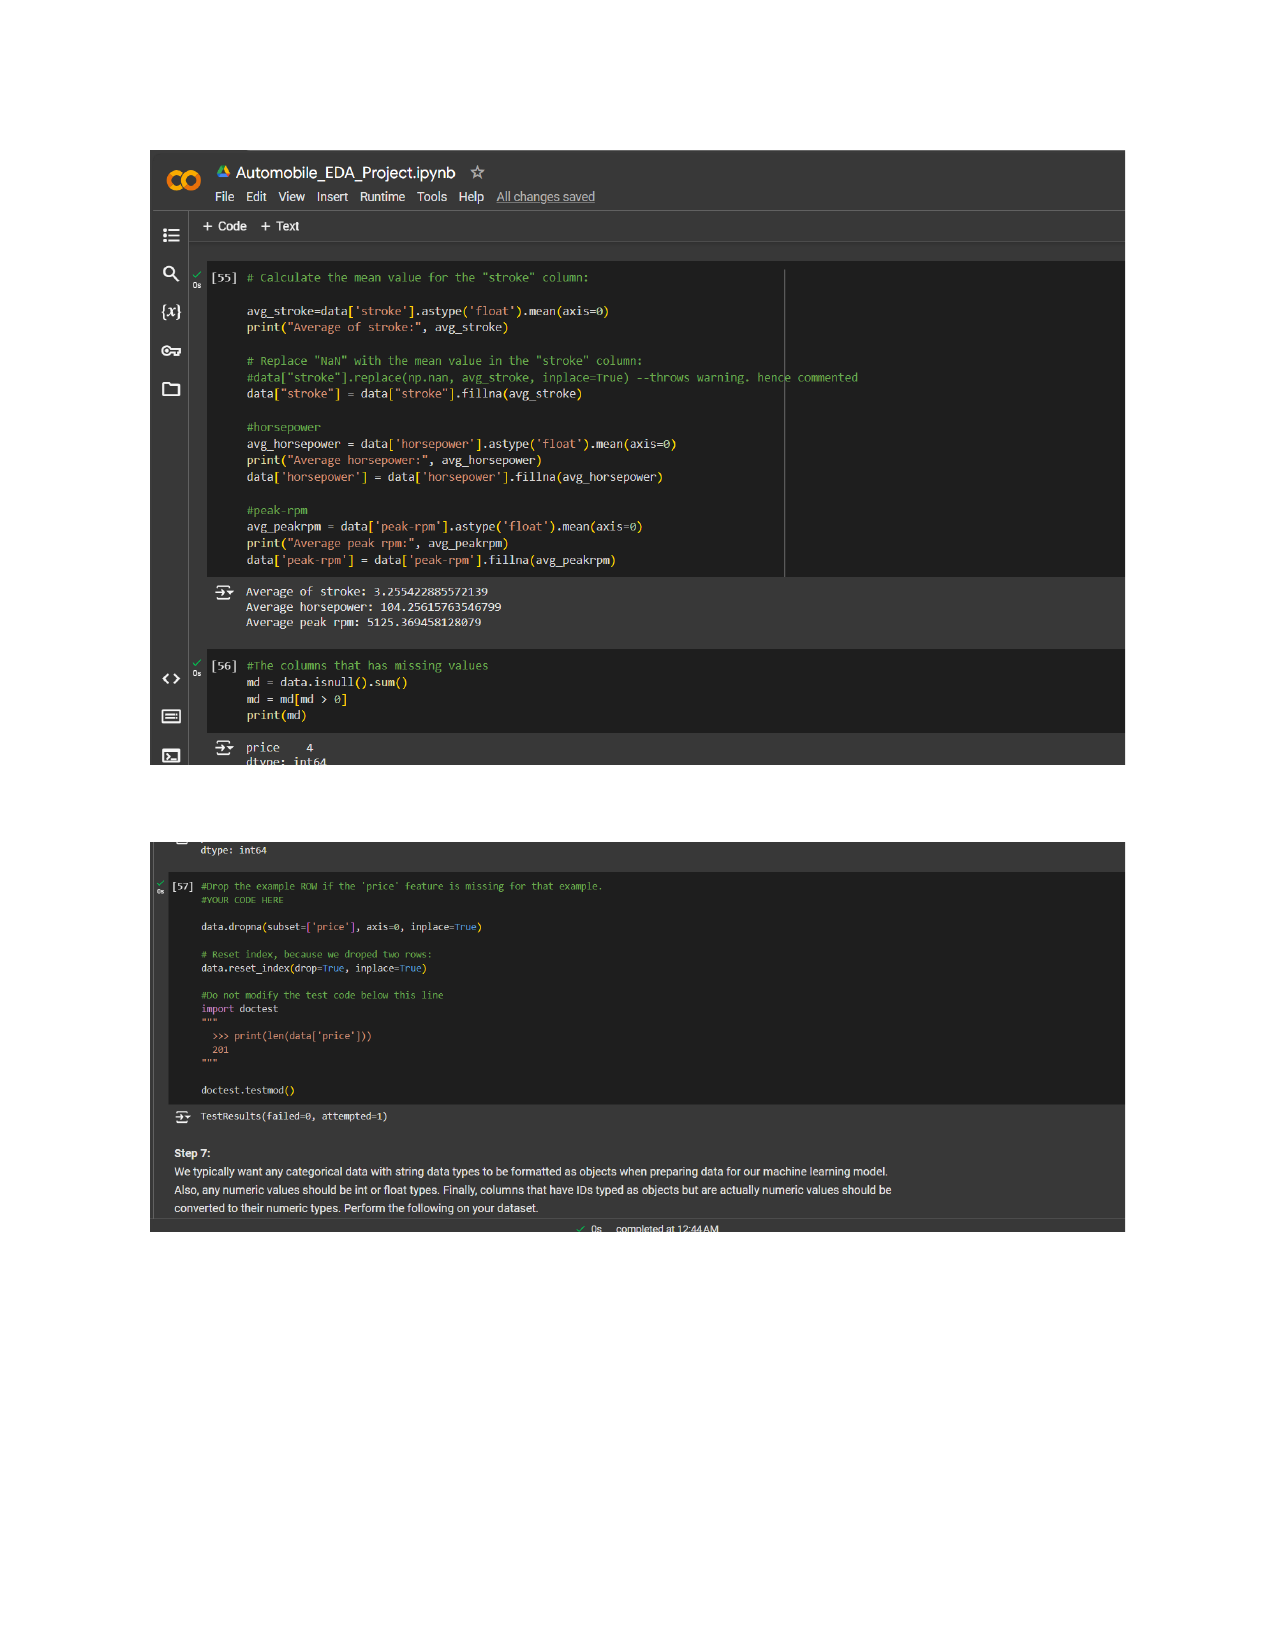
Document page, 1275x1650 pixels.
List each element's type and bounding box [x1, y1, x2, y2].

picture [150, 150, 1125, 765]
picture [150, 842, 1125, 1232]
